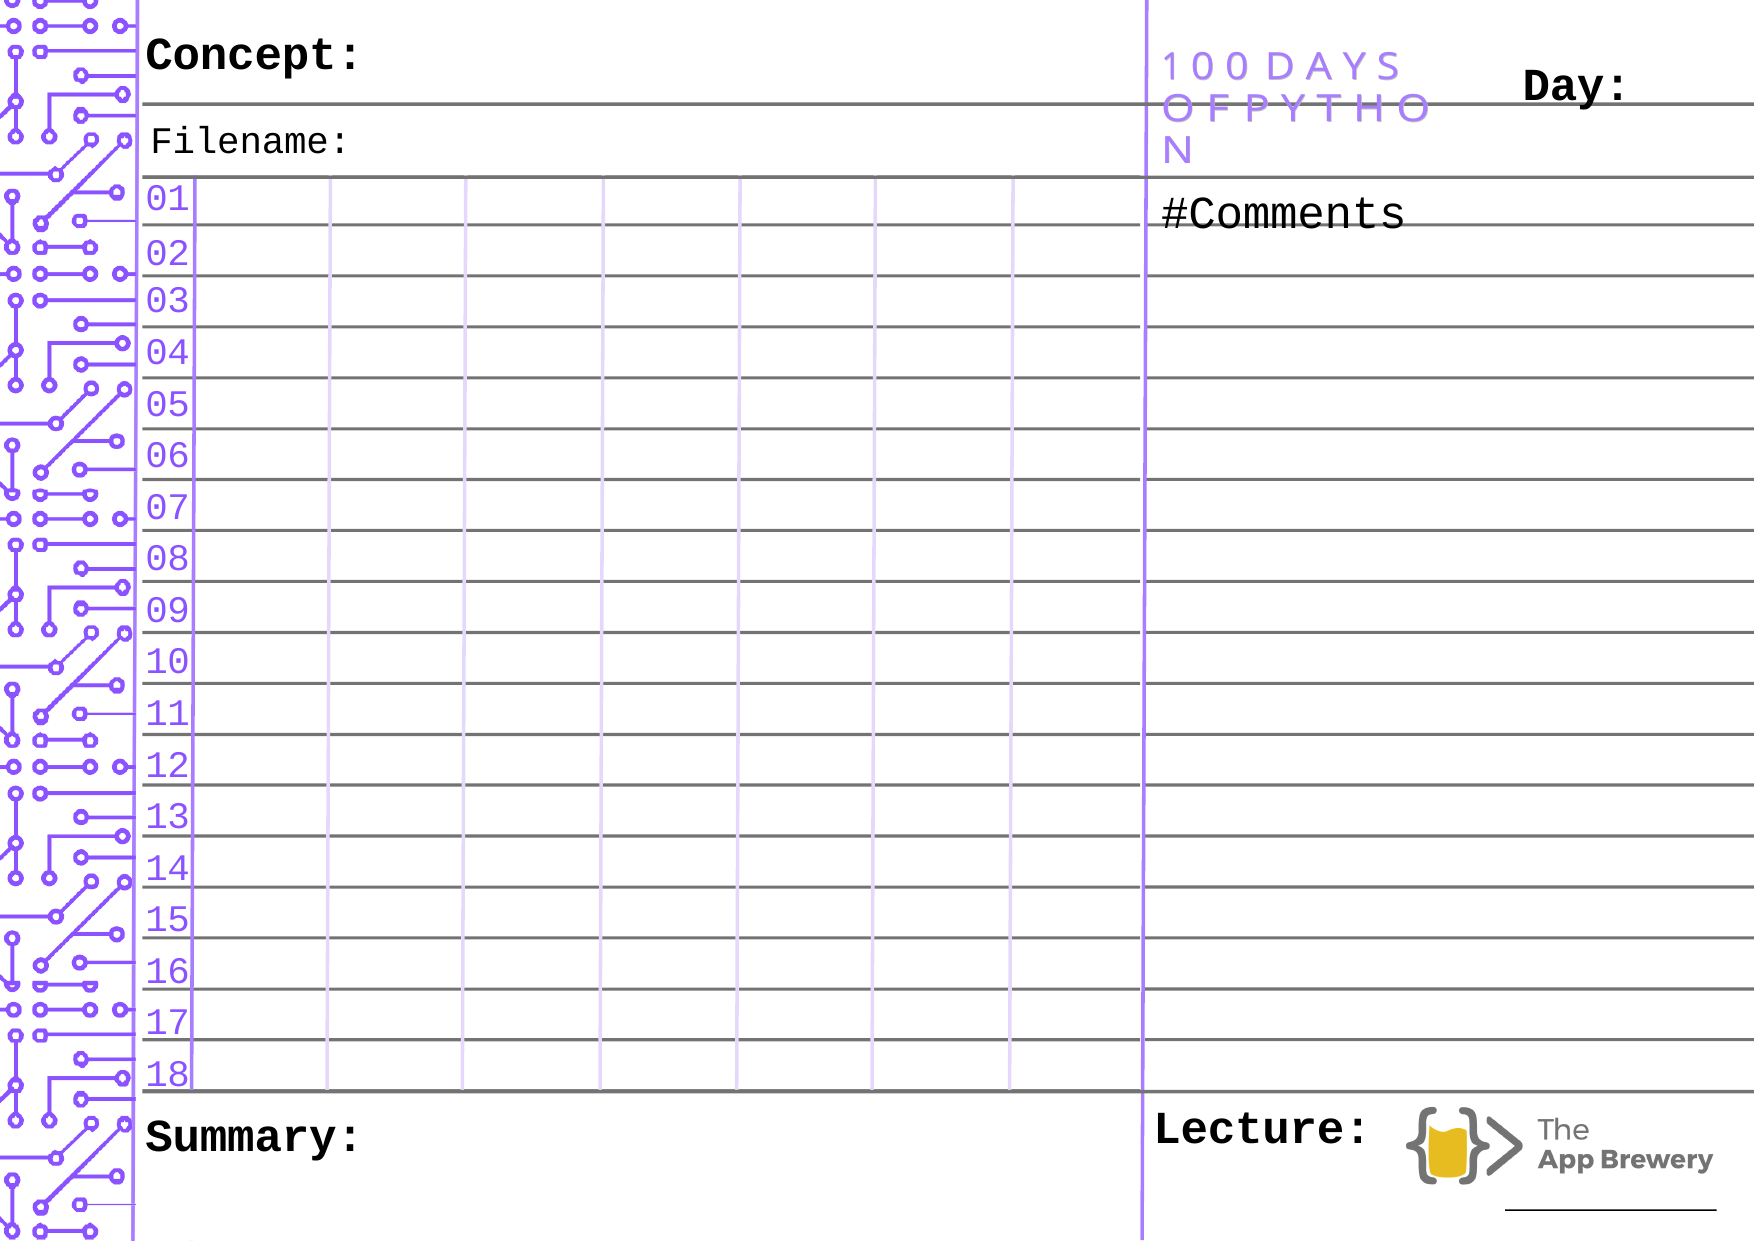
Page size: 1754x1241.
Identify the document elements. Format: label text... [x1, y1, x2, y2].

text 1 0 0 D A Y S [1161, 46, 1443, 88]
text 10 [145, 642, 369, 685]
text 14 [145, 849, 369, 891]
text 11 [145, 694, 369, 737]
text 17 [145, 1003, 369, 1046]
text 02 [145, 236, 369, 272]
text 18 [145, 1055, 369, 1098]
text 13 [145, 797, 369, 840]
text 07 [145, 488, 369, 530]
text Concept: [145, 31, 369, 83]
text #Comments [1161, 190, 1443, 242]
text 08 [145, 539, 369, 582]
text 16 [145, 952, 369, 994]
text 06 [145, 436, 369, 479]
text Summary: Lecture: [145, 1098, 1729, 1155]
text 05 [145, 385, 369, 427]
text Day: [1522, 62, 1729, 114]
picture [1394, 1155, 1719, 1194]
text 03 [145, 282, 369, 324]
text Filename: 01 [145, 123, 353, 222]
text 15 [145, 900, 369, 943]
picture [0, 0, 143, 1241]
text O F P Y T H O N [1161, 88, 1443, 172]
text 04 [145, 333, 369, 376]
text 09 [145, 591, 369, 633]
text 12 [145, 746, 369, 788]
